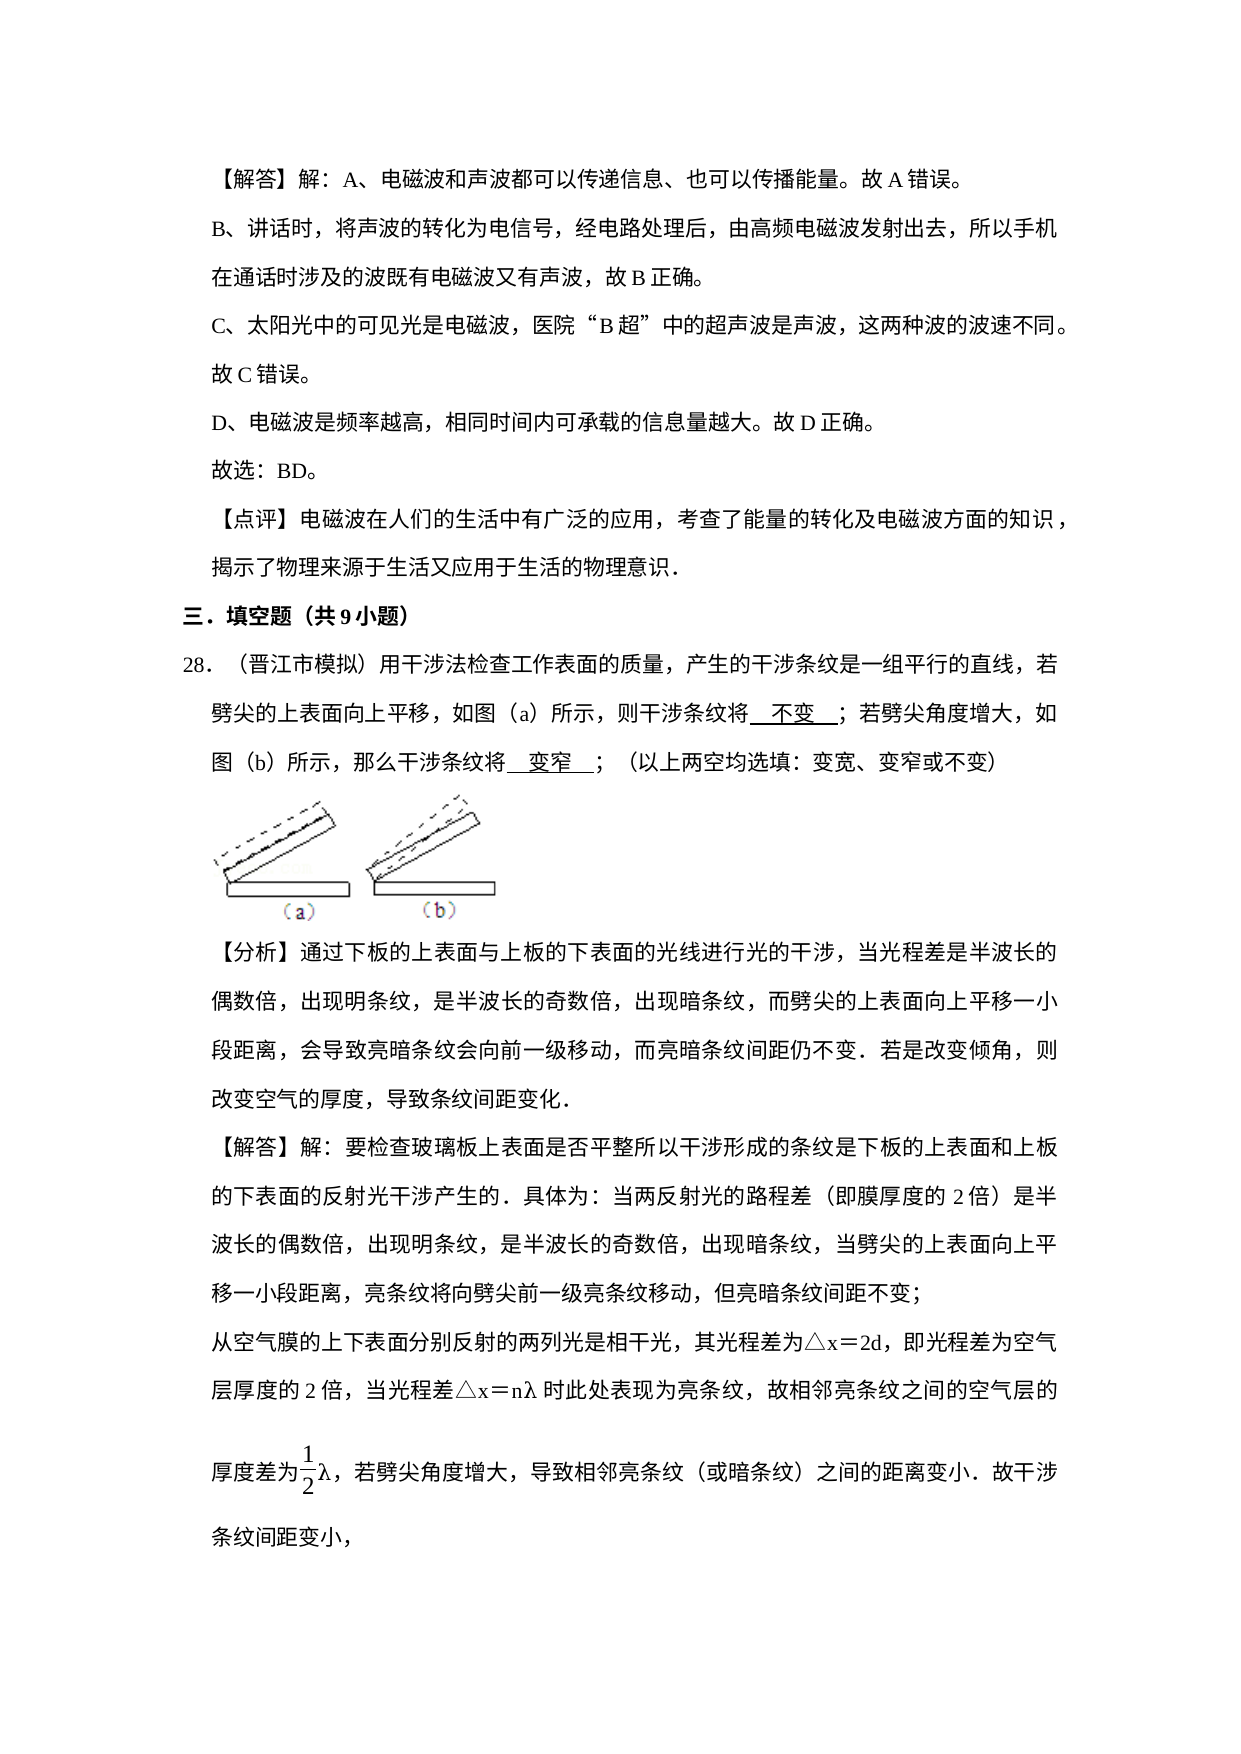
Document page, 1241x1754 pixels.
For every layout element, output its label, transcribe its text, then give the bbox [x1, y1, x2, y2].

text D、电磁波是频率越高，相同时间内可承载的信息量越大。故D正确。 [211, 404, 1058, 437]
text 【分析】通过下板的上表面与上板的下表面的光线进行光的干涉，当光程差是半波长的偶数倍，出现明条纹，是半波长的奇数倍，出现暗条纹，而劈尖的上表面向上平移一小段距离，会导致亮暗条纹会向前一级移动，而亮暗条纹间距仍不变．若是改变倾角，则改变空气的厚度，导致条纹间距变化． [211, 935, 1058, 1114]
text C、太阳光中的可见光是电磁波，医院“B超”中的超声波是声波，这两种波的波速不同。故C错误。 [211, 307, 1058, 389]
text 【点评】电磁波在人们的生活中有广泛的应用，考查了能量的转化及电磁波方面的知识，揭示了物理来源于生活又应用于生活的物理意识． [211, 501, 1058, 582]
text 从空气膜的上下表面分别反射的两列光是相干光，其光程差为△x＝2d，即光程差为空气层厚度的2倍，当光程差△x＝nλ时此处表现为亮条纹，故相邻亮条纹之间的空气层的厚度差为λ，若劈尖角度增大，导致相邻亮条纹（或暗条纹）之间的距离变小．故干涉条纹间距变小， [211, 1324, 1058, 1552]
text B、讲话时，将声波的转化为电信号，经电路处理后，由高频电磁波发射出去，所以手机在通话时涉及的波既有电磁波又有声波，故B正确。 [211, 210, 1058, 292]
text 【解答】解：A、电磁波和声波都可以传递信息、也可以传播能量。故A错误。 [211, 162, 1058, 194]
text 【解答】解：要检查玻璃板上表面是否平整所以干涉形成的条纹是下板的上表面和上板的下表面的反射光干涉产生的．具体为：当两反射光的路程差（即膜厚度的2倍）是半波长的偶数倍，出现明条纹，是半波长的奇数倍，出现暗条纹，当劈尖的上表面向上平移一小段距离，亮条纹将向劈尖前一级亮条纹移动，但亮暗条纹间距不变； [211, 1129, 1058, 1308]
text 28．（晋江市模拟）用干涉法检查工作表面的质量，产生的干涉条纹是一组平行的直线，若劈尖的上表面向上平移，如图（a）所示，则干涉条纹将 不变 ；若劈尖角度增大，如图（b）所示，那么干涉条纹将 变窄 ；（以上两空均选填：变宽、变窄或不变） [183, 647, 1058, 777]
text 三．填空题（共9小题） [183, 598, 1058, 631]
picture [211, 792, 496, 921]
text 故选：BD。 [211, 453, 1058, 485]
